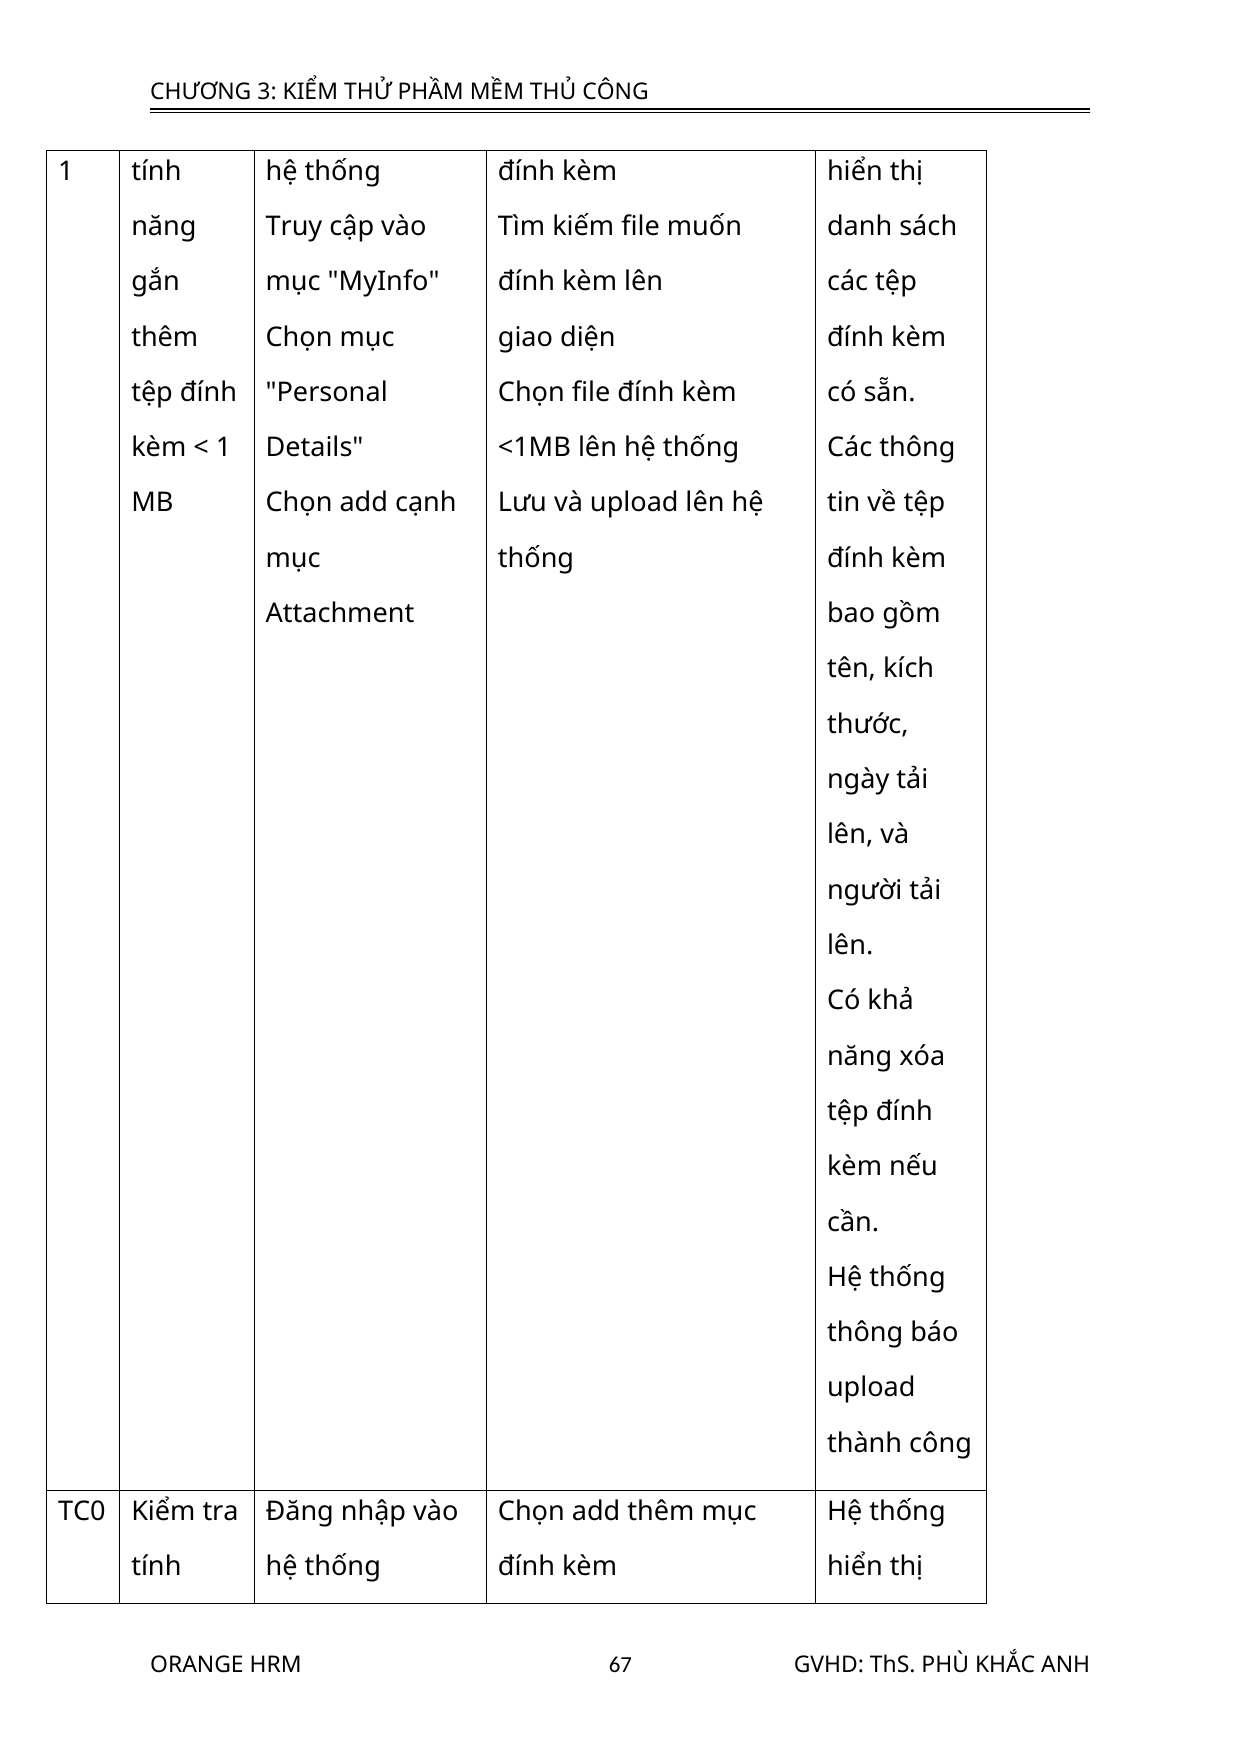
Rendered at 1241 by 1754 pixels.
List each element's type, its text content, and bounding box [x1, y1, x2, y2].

table_cell TC02 [47, 1491, 119, 1603]
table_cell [120, 151, 254, 1490]
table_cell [816, 1491, 986, 1603]
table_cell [816, 151, 986, 1490]
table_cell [255, 1491, 486, 1603]
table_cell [487, 151, 815, 1490]
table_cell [487, 1491, 815, 1603]
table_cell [255, 151, 486, 1490]
table_cell TC01 [47, 151, 119, 1490]
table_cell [120, 1491, 254, 1603]
